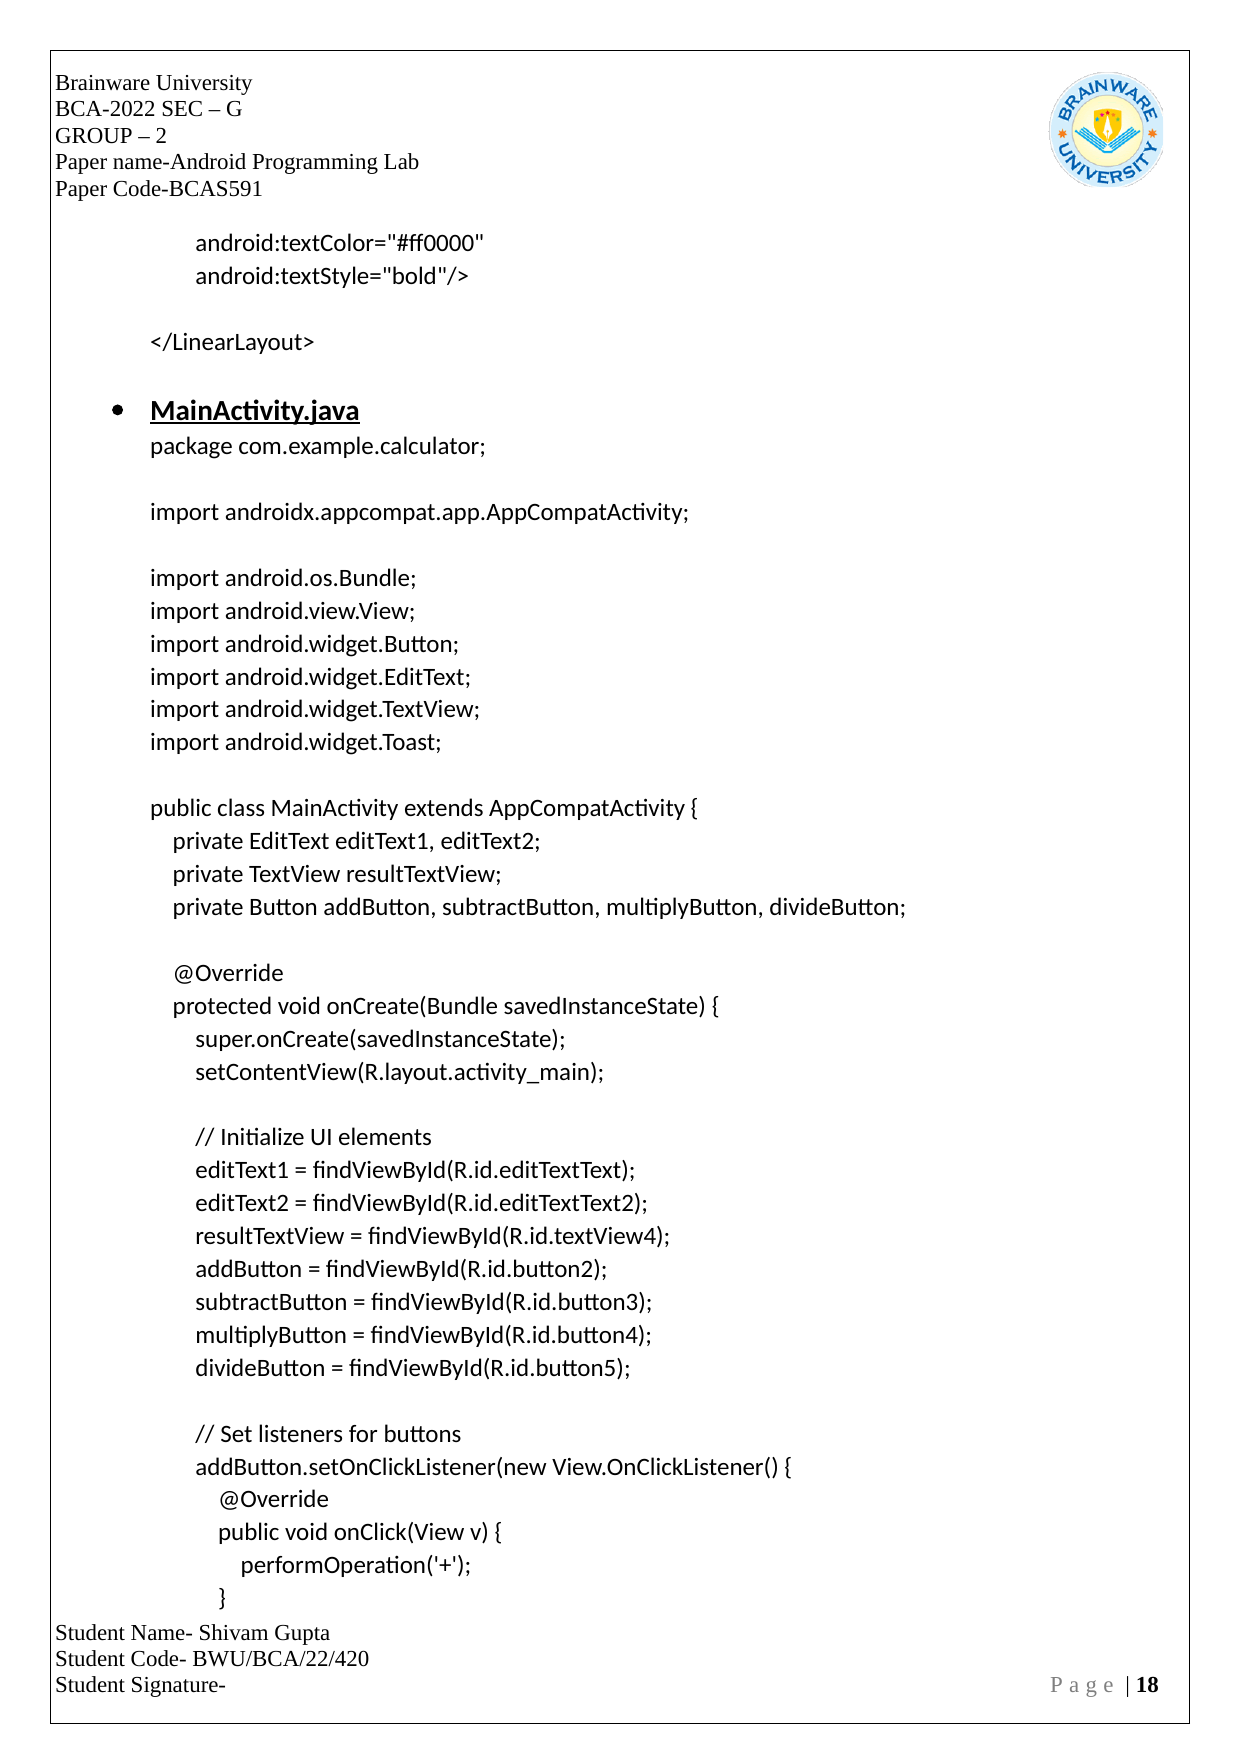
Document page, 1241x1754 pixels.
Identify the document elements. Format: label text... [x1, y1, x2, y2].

list editText1 = findViewById(R.id.editTextText); [150, 1154, 1165, 1185]
list @Override [150, 1484, 1165, 1514]
list multiplyButton = findViewById(R.id.button4); [150, 1319, 1165, 1349]
list </LinearLayout> [150, 326, 1165, 357]
list super.onCreate(savedInstanceState); [150, 1023, 1165, 1053]
list import android.view.View; [150, 595, 1165, 625]
list divideButton = findViewById(R.id.button5); [150, 1352, 1165, 1382]
list android:textColor="#ff0000" [150, 227, 1165, 258]
list public class MainActivity extends AppCompatActivity { [150, 792, 1165, 823]
list import android.os.Bundle; [150, 562, 1165, 592]
list android:textStyle="bold"/> [150, 260, 1165, 291]
list import android.widget.TextView; [150, 694, 1165, 724]
list @Override [150, 957, 1165, 987]
list addButton.setOnClickListener(new View.OnClickListener() { [150, 1451, 1165, 1481]
list import android.widget.Toast; [150, 727, 1165, 757]
list import androidx.appcompat.app.AppCompatActivity; [150, 496, 1165, 527]
list import android.widget.EditText; [150, 661, 1165, 691]
list performOperation('+'); [150, 1549, 1165, 1580]
list protected void onCreate(Bundle savedInstanceState) { [150, 990, 1165, 1020]
list } [150, 1582, 1165, 1613]
list public void onClick(View v) { [150, 1517, 1165, 1547]
list private Button addButton, subtractButton, multiplyButton, divideButton; [150, 891, 1165, 922]
list private TextView resultTextView; [150, 858, 1165, 889]
list subtractButton = findViewById(R.id.button3); [150, 1286, 1165, 1317]
picture [1048, 72, 1164, 188]
list MainActivity.java [112, 392, 1165, 427]
list editText2 = findViewById(R.id.editTextText2); [150, 1187, 1165, 1218]
list import android.widget.Button; [150, 628, 1165, 658]
list // Initialize UI elements [150, 1122, 1165, 1152]
list // Set listeners for buttons [150, 1418, 1165, 1448]
list setContentView(R.layout.activity_main); [150, 1056, 1165, 1086]
list resultTextView = findViewById(R.id.textView4); [150, 1220, 1165, 1251]
list private EditText editText1, editText2; [150, 825, 1165, 856]
list package com.example.calculator; [150, 430, 1165, 461]
list addButton = findViewById(R.id.button2); [150, 1253, 1165, 1284]
